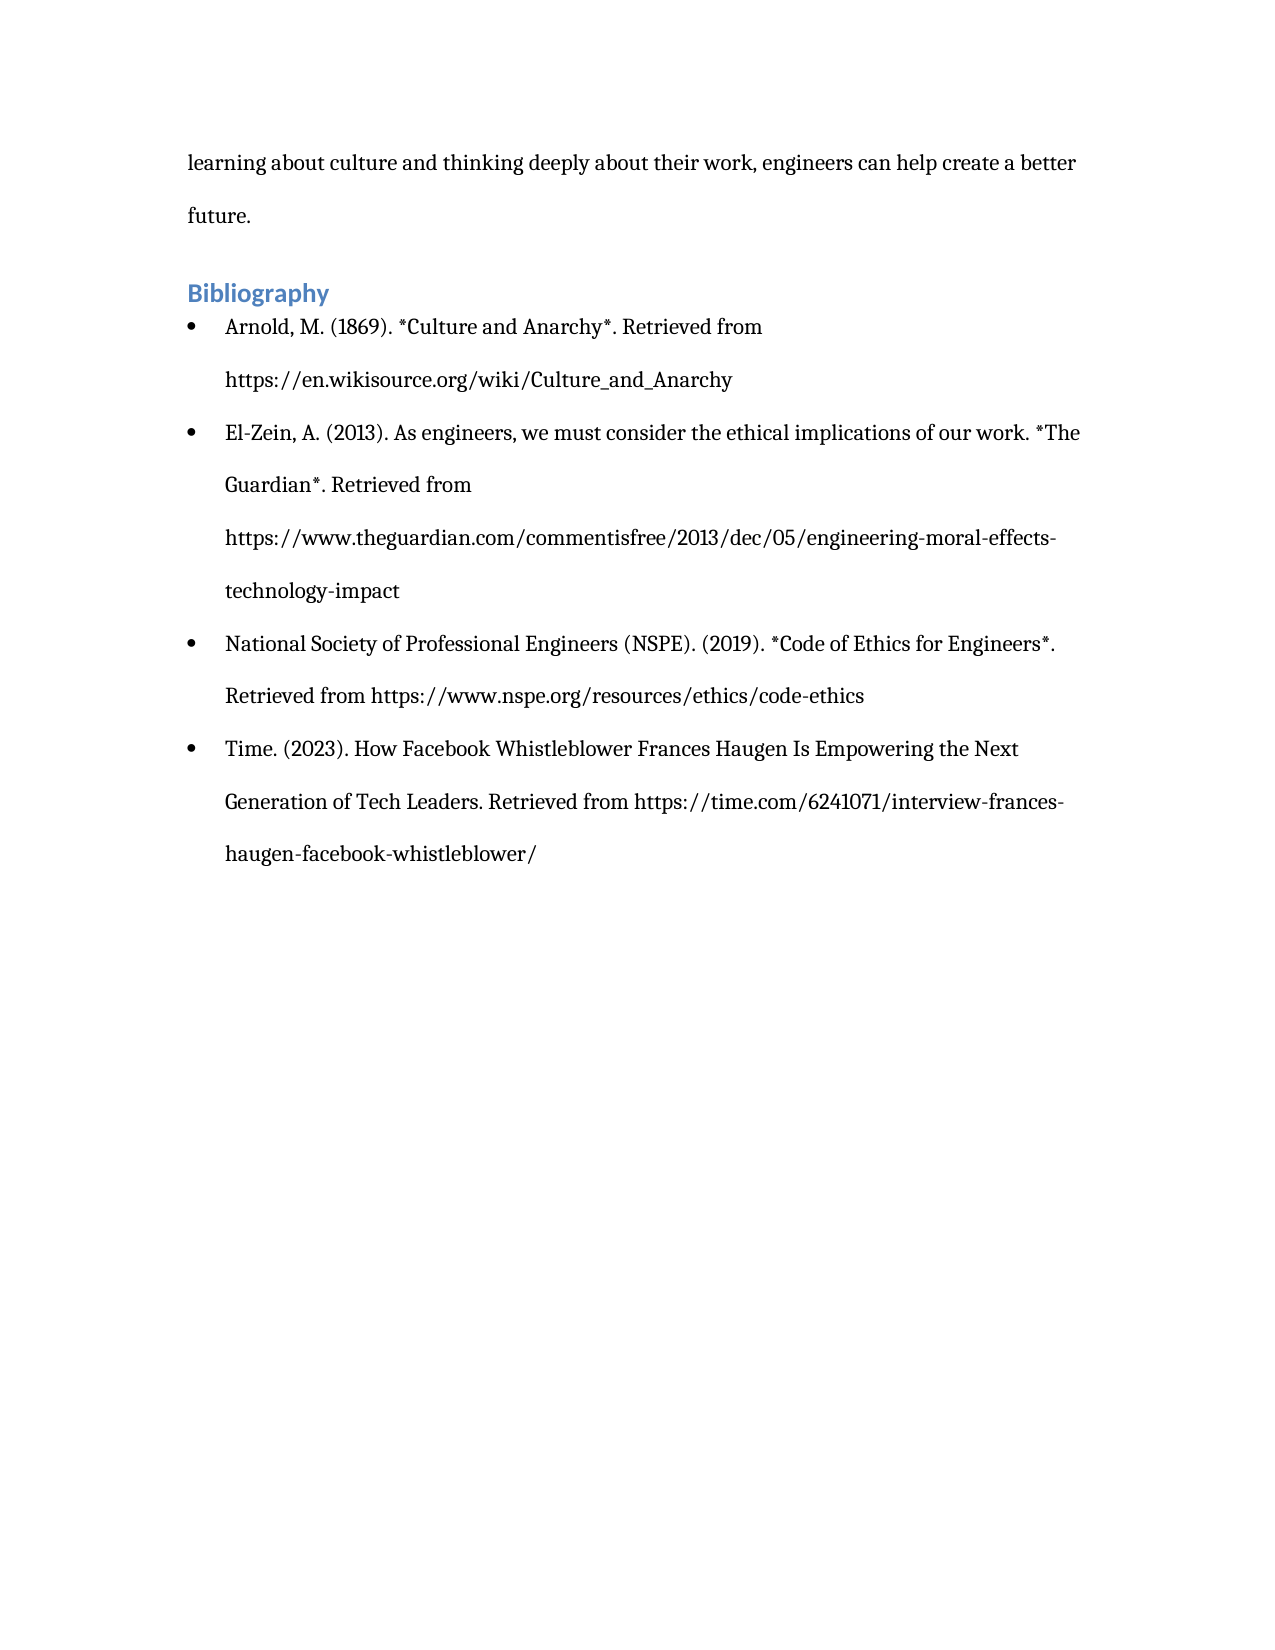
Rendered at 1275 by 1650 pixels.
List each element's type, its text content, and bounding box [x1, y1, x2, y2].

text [187, 150, 1087, 229]
list Time. (2023). How Facebook Whistleblower Frances Haugen Is Empowering the Next Generation of Tech Leaders. Retrieved from https://time.com/6241071/interview-frances-haugen-facebook-whistleblower/ [187, 736, 1087, 868]
list National Society of Professional Engineers (NSPE). (2019). *Code of Ethics for Engineers*. Retrieved from https://www.nspe.org/resources/ethics/code-ethics [187, 630, 1087, 709]
subtitle Bibliography [187, 276, 1087, 309]
list Arnold, M. (1869). *Culture and Anarchy*. Retrieved from https://en.wikisource.org/wiki/Culture_and_Anarchy [187, 314, 1087, 393]
list El-Zein, A. (2013). As engineers, we must consider the ethical implications of our work. *The Guardian*. Retrieved from https://www.theguardian.com/commentisfree/2013/dec/05/engineering-moral-effects-technology-impact [187, 419, 1087, 604]
